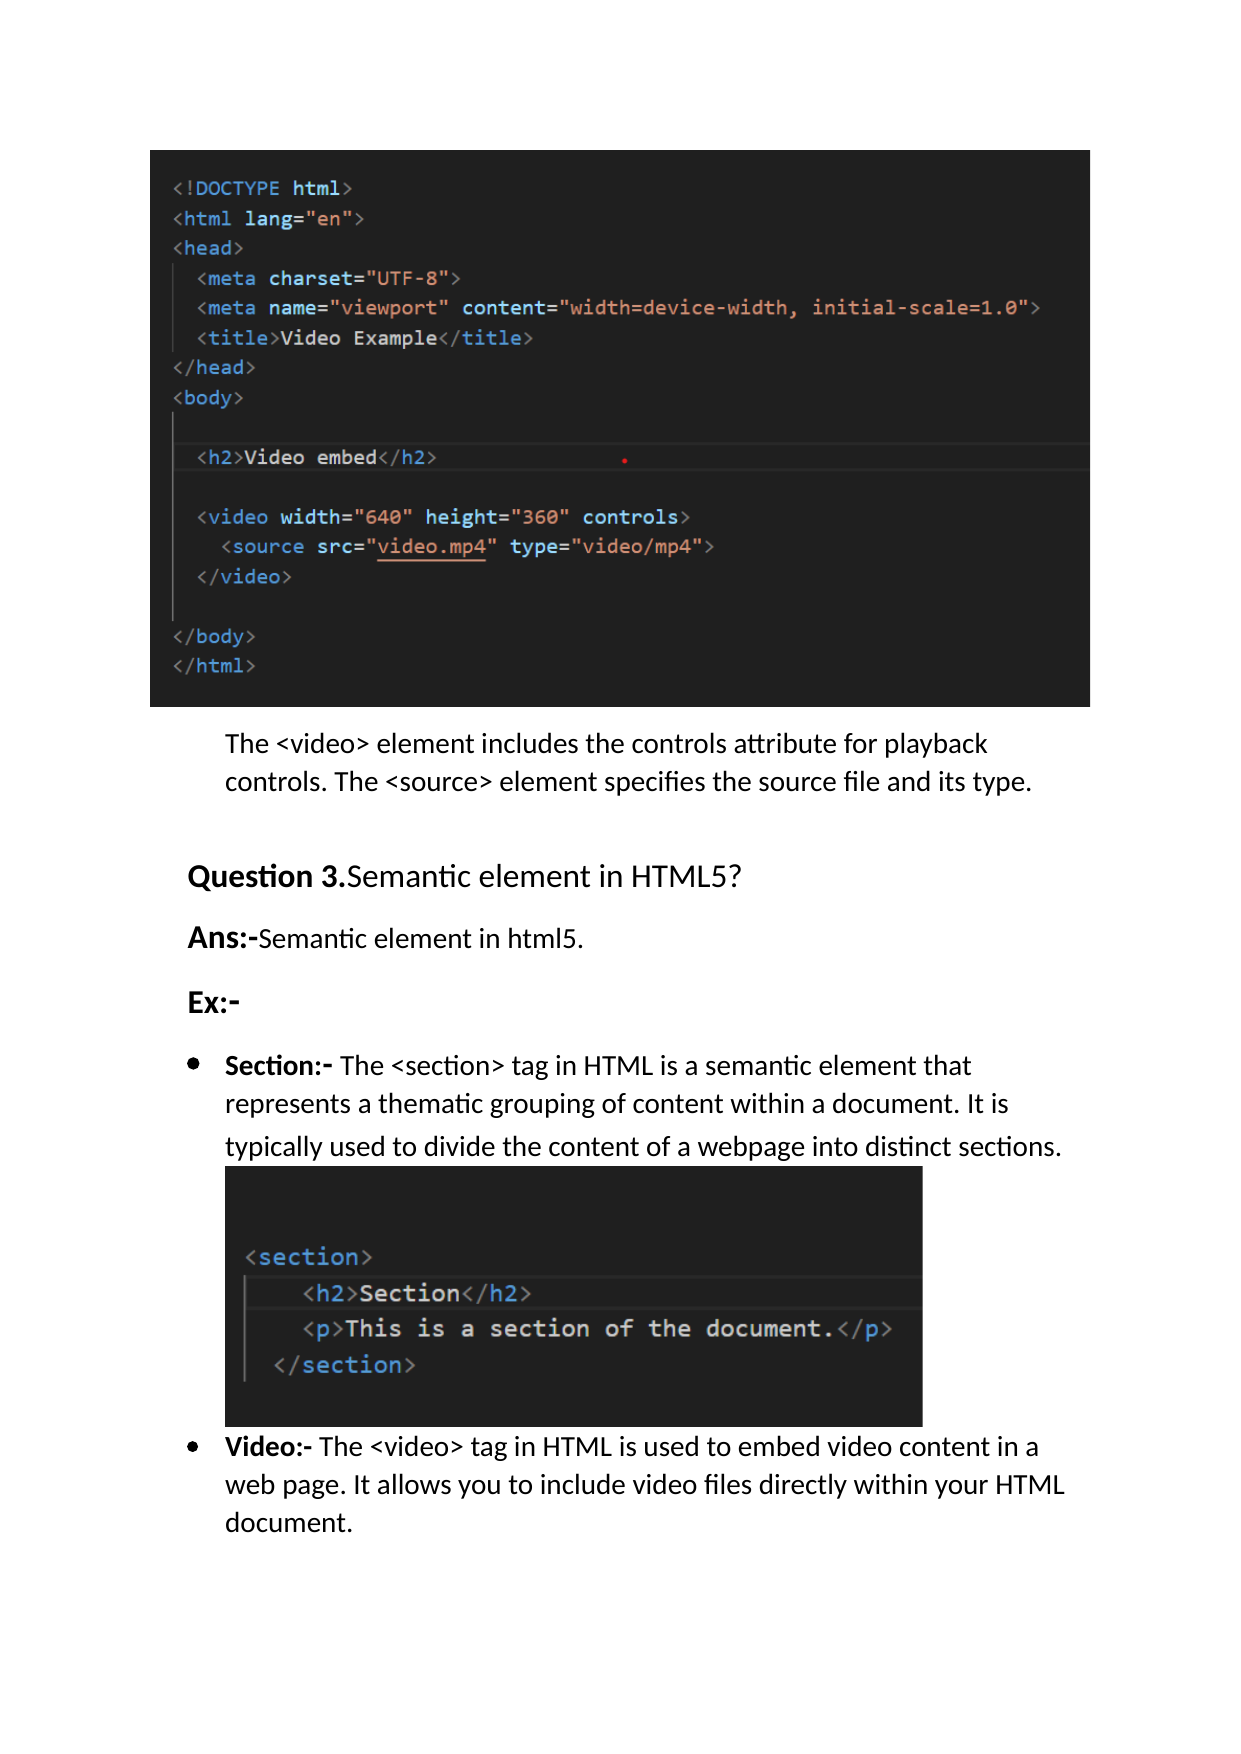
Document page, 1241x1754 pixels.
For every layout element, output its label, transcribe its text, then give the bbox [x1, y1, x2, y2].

list Video:- The <video> tag in HTML is used to embed video content in a web page. It allows you to include video files directly within your HTML document. [187, 1428, 1090, 1539]
text Ans:-Semantic element in html5. [187, 916, 1090, 957]
text Ex:- [187, 977, 1090, 1022]
text Question 3.Semantic element in HTML5? [187, 855, 1090, 896]
list Section:- The <section> tag in HTML is a semantic element that represents a thematic grouping of content within a document. It is typically used to divide the content of a webpage into distinct sections. [187, 1043, 1090, 1164]
picture [225, 1166, 923, 1427]
picture [150, 150, 1091, 707]
list The <video> element includes the controls attribute for playback controls. The <source> element specifies the source file and its type. [225, 726, 1090, 799]
